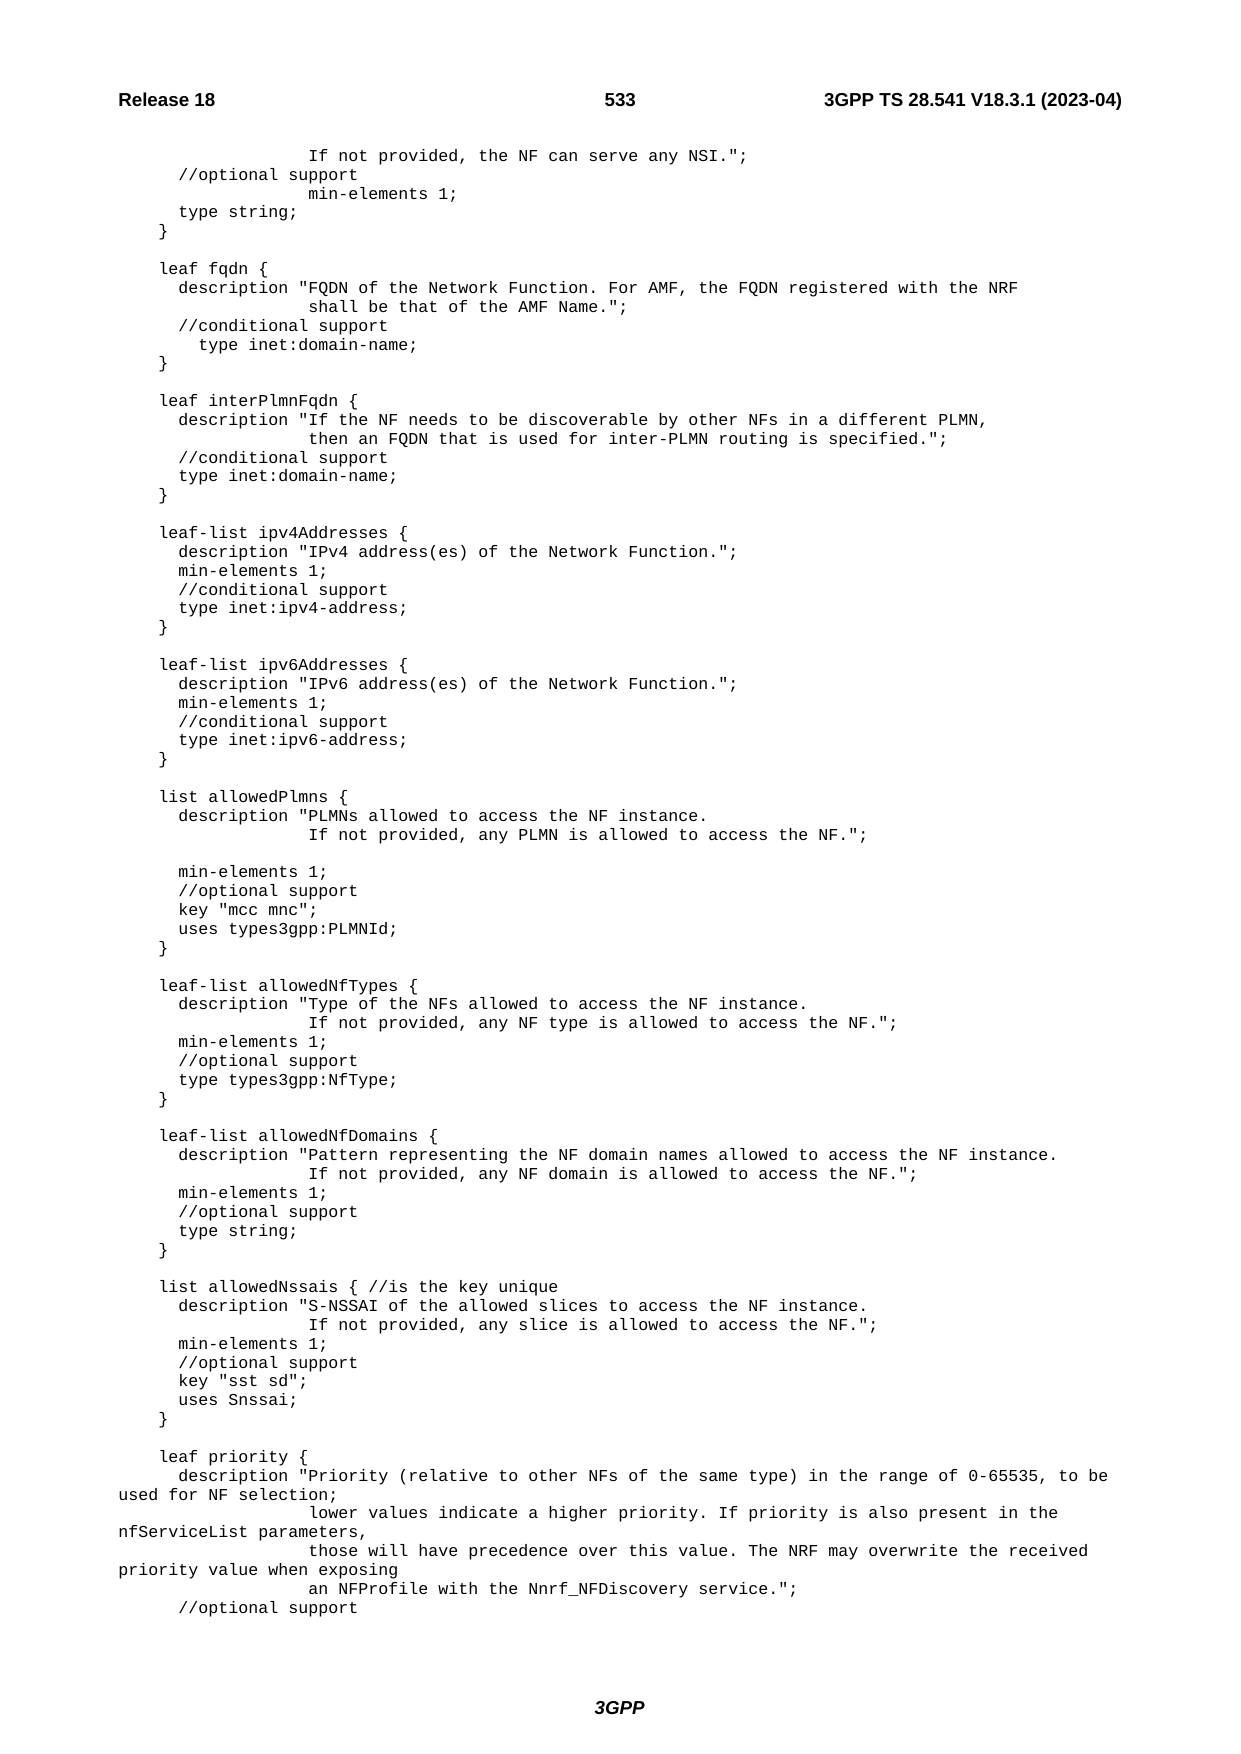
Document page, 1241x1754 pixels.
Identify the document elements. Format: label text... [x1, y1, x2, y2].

text key "mcc mnc"; [118, 902, 1122, 921]
text then an FQDN that is used for inter-PLMN routing is specified."; [118, 430, 1122, 449]
text an NFProfile with the Nnrf_NFDiscovery service."; [118, 1580, 1122, 1599]
text If not provided, the NF can serve any NSI."; [118, 147, 1122, 166]
text leaf-list ipv4Addresses { [118, 524, 1122, 543]
text those will have precedence over this value. The NRF may overwrite the received priority value when exposing [118, 1543, 1122, 1580]
text key "sst sd"; [118, 1373, 1122, 1392]
text type inet:domain-name; [118, 468, 1122, 487]
text shall be that of the AMF Name."; [118, 298, 1122, 317]
text type types3gpp:NfType; [118, 1071, 1122, 1090]
text //optional support [118, 1599, 1122, 1618]
text //conditional support [118, 449, 1122, 468]
text min-elements 1; [118, 1034, 1122, 1052]
text leaf-list ipv6Addresses { [118, 657, 1122, 675]
text //optional support [118, 1052, 1122, 1071]
text //optional support [118, 1203, 1122, 1222]
text description "Priority (relative to other NFs of the same type) in the range of 0-65535, to be used for NF selection; [118, 1467, 1122, 1505]
text leaf priority { [118, 1448, 1122, 1467]
text } [118, 619, 1122, 638]
text If not provided, any NF domain is allowed to access the NF."; [118, 1166, 1122, 1184]
text leaf-list allowedNfTypes { [118, 977, 1122, 996]
text } [118, 939, 1122, 958]
text description "Pattern representing the NF domain names allowed to access the NF instance. [118, 1147, 1122, 1166]
text min-elements 1; [118, 864, 1122, 883]
text leaf fqdn { [118, 261, 1122, 279]
text list allowedPlmns { [118, 788, 1122, 807]
text lower values indicate a higher priority. If priority is also present in the nfServiceList parameters, [118, 1505, 1122, 1543]
text type inet:ipv6-address; [118, 732, 1122, 751]
text uses Snssai; [118, 1392, 1122, 1411]
text } [118, 487, 1122, 506]
text min-elements 1; [118, 562, 1122, 581]
text If not provided, any slice is allowed to access the NF."; [118, 1316, 1122, 1335]
text type string; [118, 1222, 1122, 1241]
text description "S-NSSAI of the allowed slices to access the NF instance. [118, 1298, 1122, 1316]
text type string; [118, 204, 1122, 223]
text } [118, 751, 1122, 770]
text description "IPv4 address(es) of the Network Function."; [118, 543, 1122, 562]
text type inet:domain-name; [118, 336, 1122, 355]
text //conditional support [118, 317, 1122, 336]
text //optional support [118, 1354, 1122, 1373]
text leaf-list allowedNfDomains { [118, 1128, 1122, 1147]
text //optional support [118, 883, 1122, 902]
text description "IPv6 address(es) of the Network Function."; [118, 675, 1122, 694]
text type inet:ipv4-address; [118, 600, 1122, 619]
text description "PLMNs allowed to access the NF instance. [118, 807, 1122, 826]
text } [118, 1241, 1122, 1260]
text min-elements 1; [118, 1335, 1122, 1354]
text min-elements 1; [118, 1184, 1122, 1203]
text } [118, 1090, 1122, 1109]
text } [118, 1411, 1122, 1429]
text leaf interPlmnFqdn { [118, 393, 1122, 411]
text //conditional support [118, 713, 1122, 732]
text list allowedNssais { //is the key unique [118, 1279, 1122, 1298]
text //optional support [118, 166, 1122, 185]
text } [118, 355, 1122, 374]
text uses types3gpp:PLMNId; [118, 921, 1122, 939]
text min-elements 1; [118, 694, 1122, 713]
text } [118, 223, 1122, 242]
text //conditional support [118, 581, 1122, 600]
text If not provided, any PLMN is allowed to access the NF."; [118, 826, 1122, 845]
text description "Type of the NFs allowed to access the NF instance. [118, 996, 1122, 1015]
text description "FQDN of the Network Function. For AMF, the FQDN registered with the NRF [118, 279, 1122, 298]
text description "If the NF needs to be discoverable by other NFs in a different PLMN, [118, 411, 1122, 430]
text If not provided, any NF type is allowed to access the NF."; [118, 1015, 1122, 1034]
text min-elements 1; [118, 185, 1122, 204]
